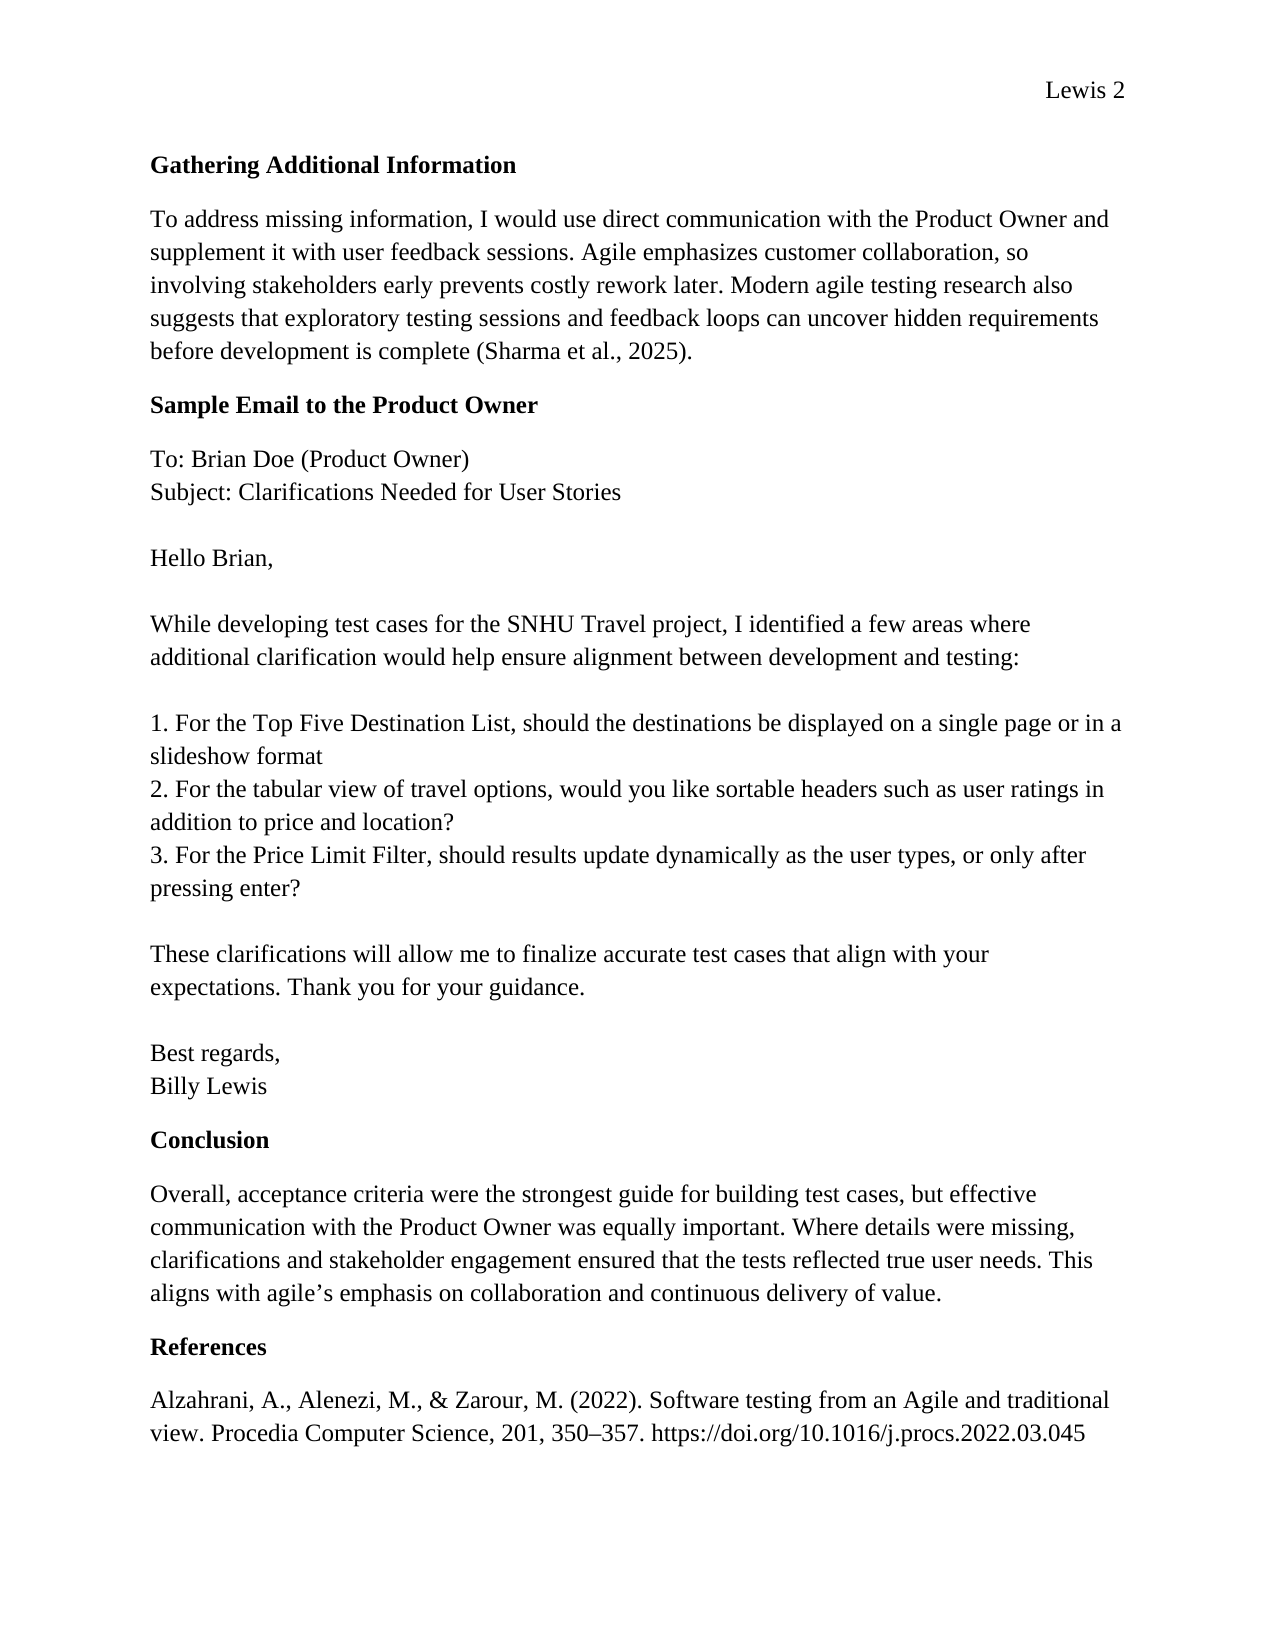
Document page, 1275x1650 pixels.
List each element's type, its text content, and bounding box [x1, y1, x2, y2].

text To: Brian Doe (Product Owner) Subject: Clarifications Needed for User Stories Hello Brian, While developing test cases for the SNHU Travel project, I identified a few areas where additional clarification would help ensure alignment between development and testing: 1. For the Top Five Destination List, should the destinations be displayed on a single page or in a slideshow format 2. For the tabular view of travel options, would you like sortable headers such as user ratings in addition to price and location? 3. For the Price Limit Filter, should results update dynamically as the user types, or only after pressing enter? These clarifications will allow me to finalize accurate test cases that align with your expectations. Thank you for your guidance. Best regards, Billy Lewis [150, 444, 1125, 1100]
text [150, 1386, 1125, 1480]
text Gathering Additional Information [150, 150, 1125, 179]
text To address missing information, I would use direct communication with the Product Owner and supplement it with user feedback sessions. Agile emphasizes customer collaboration, so involving stakeholders early prevents costly rework later. Modern agile testing research also suggests that exploratory testing sessions and feedback loops can uncover hidden requirements before development is complete (Sharma et al., 2025). [150, 204, 1125, 365]
text References [150, 1332, 1125, 1360]
text Overall, acceptance criteria were the strongest guide for building test cases, but effective communication with the Product Owner was equally important. Where details were missing, clarifications and stakeholder engagement ensured that the tests reflected true user needs. This aligns with agile’s emphasis on collaboration and continuous delivery of value. [150, 1179, 1125, 1307]
text Sample Email to the Product Owner [150, 390, 1125, 418]
text Conclusion [150, 1125, 1125, 1154]
